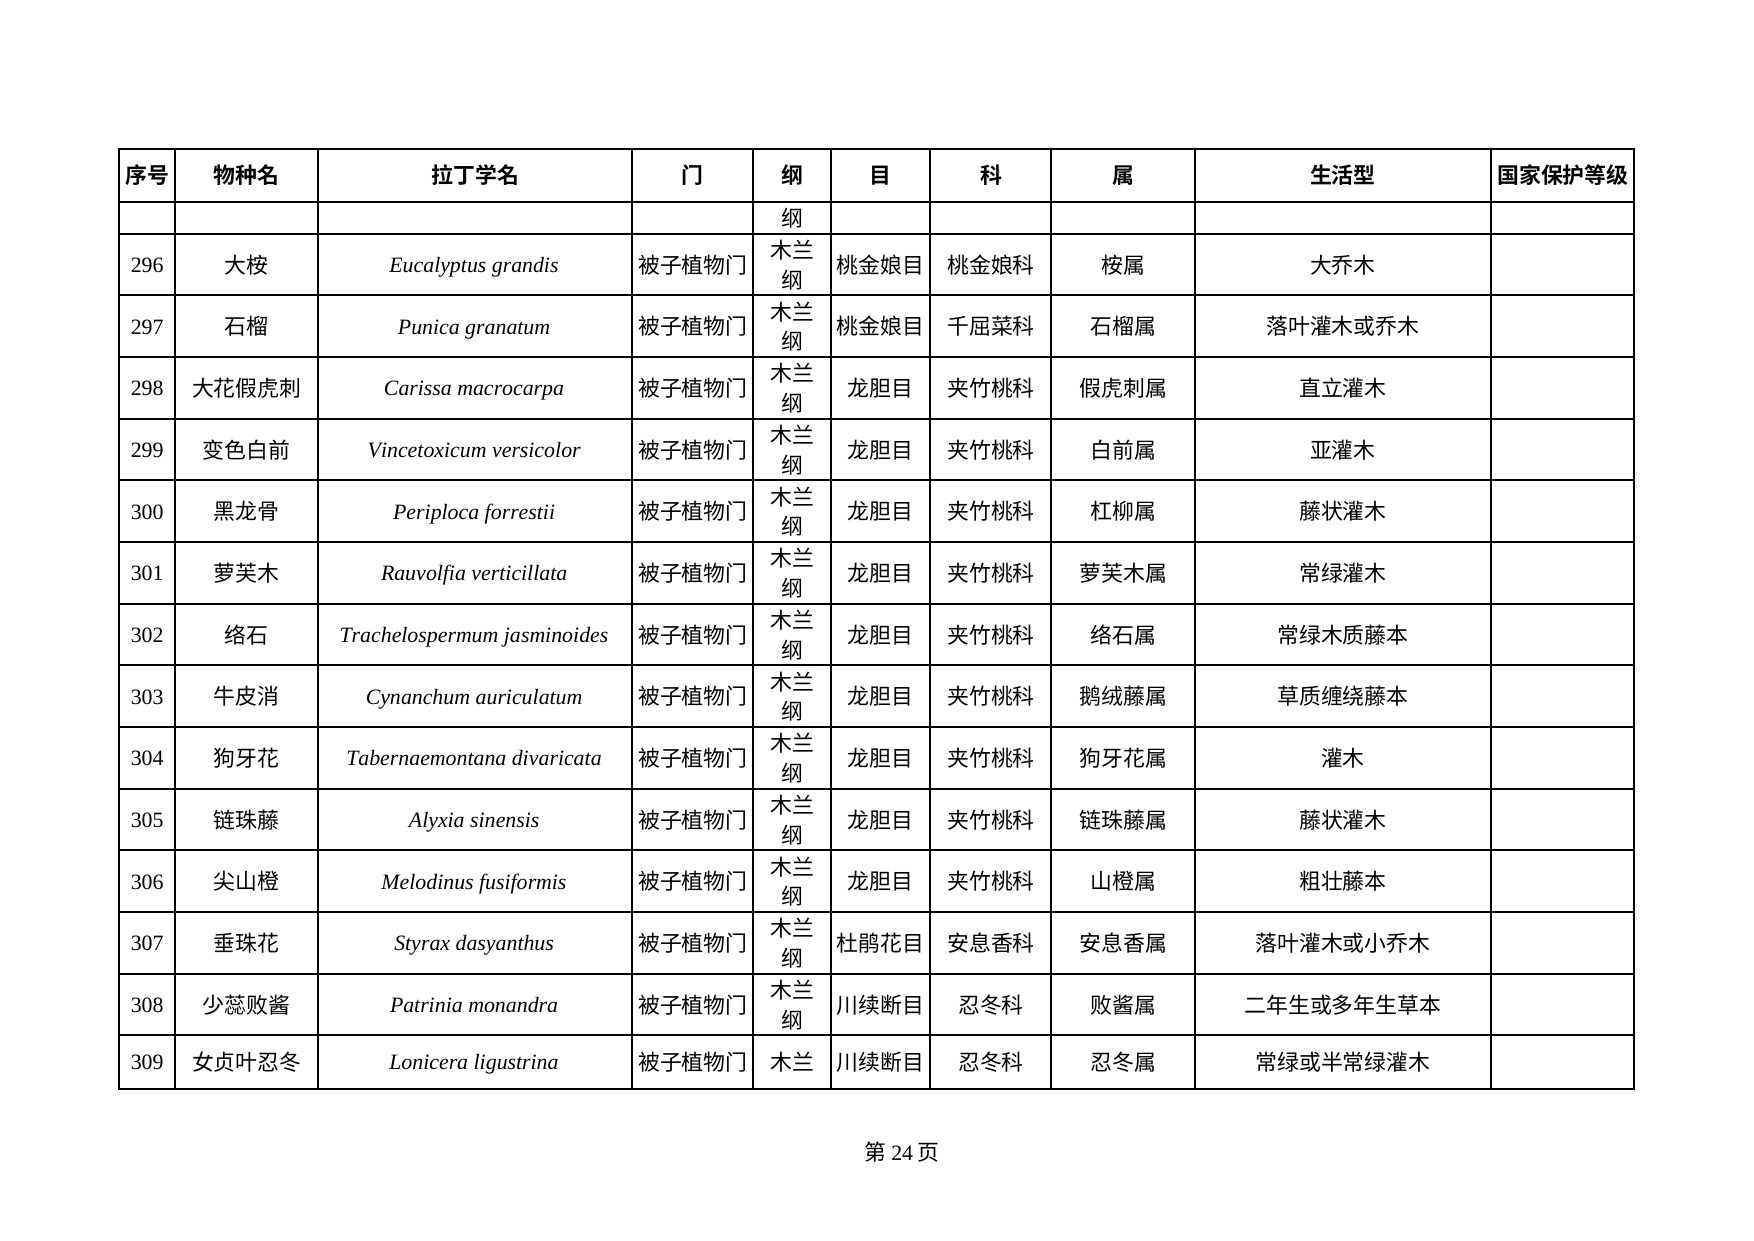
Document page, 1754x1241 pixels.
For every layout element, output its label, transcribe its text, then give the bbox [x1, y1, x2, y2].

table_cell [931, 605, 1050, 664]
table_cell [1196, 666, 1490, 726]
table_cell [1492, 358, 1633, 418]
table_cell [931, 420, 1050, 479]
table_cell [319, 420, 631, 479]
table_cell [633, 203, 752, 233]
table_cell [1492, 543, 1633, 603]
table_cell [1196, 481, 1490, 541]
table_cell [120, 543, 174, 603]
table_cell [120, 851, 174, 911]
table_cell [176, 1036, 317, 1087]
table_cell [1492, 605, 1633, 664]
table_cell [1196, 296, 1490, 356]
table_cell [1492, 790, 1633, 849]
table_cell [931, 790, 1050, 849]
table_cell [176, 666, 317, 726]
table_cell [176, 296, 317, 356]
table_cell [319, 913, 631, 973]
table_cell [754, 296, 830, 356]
table_header 物种名 [176, 150, 317, 201]
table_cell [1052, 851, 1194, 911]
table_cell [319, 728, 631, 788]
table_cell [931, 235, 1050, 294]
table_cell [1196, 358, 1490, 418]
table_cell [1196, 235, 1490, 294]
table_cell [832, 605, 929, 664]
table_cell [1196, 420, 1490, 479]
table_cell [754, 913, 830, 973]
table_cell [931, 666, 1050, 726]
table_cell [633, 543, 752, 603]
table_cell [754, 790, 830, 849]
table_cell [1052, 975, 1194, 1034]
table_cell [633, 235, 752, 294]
table_header 目 [832, 150, 929, 201]
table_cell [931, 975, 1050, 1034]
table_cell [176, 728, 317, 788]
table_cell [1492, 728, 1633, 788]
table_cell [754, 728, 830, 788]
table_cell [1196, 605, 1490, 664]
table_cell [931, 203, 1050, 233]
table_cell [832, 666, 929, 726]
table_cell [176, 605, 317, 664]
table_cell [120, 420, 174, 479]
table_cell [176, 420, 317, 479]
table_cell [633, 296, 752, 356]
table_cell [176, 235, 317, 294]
table_header 拉丁学名 [319, 150, 631, 201]
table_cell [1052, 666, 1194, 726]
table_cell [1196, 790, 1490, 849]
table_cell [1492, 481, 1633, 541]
table_header 科 [931, 150, 1050, 201]
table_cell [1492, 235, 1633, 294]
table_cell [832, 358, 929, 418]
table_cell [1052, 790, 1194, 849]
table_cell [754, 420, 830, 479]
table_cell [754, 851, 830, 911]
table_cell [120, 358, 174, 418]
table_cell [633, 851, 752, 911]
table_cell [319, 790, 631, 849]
table_header 纲 [754, 150, 830, 201]
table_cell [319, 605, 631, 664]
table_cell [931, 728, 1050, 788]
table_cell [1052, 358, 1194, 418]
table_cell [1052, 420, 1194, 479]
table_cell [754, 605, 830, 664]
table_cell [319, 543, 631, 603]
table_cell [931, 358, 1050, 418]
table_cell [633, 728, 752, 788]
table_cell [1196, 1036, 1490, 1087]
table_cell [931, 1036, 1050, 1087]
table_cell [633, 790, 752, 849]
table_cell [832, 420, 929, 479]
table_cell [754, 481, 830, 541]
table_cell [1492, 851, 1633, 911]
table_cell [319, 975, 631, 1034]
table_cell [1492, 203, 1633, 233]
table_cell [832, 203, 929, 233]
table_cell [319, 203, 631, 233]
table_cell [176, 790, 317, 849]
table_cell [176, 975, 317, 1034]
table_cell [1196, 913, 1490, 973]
table_header 生活型 [1196, 150, 1490, 201]
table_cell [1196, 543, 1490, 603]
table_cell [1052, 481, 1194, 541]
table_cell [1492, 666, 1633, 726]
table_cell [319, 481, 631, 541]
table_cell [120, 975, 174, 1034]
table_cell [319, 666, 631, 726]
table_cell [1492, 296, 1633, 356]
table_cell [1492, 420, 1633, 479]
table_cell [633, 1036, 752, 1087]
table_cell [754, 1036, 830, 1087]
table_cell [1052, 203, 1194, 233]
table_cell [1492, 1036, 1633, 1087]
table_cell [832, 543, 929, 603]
table_header 国家保护等级 [1492, 150, 1633, 201]
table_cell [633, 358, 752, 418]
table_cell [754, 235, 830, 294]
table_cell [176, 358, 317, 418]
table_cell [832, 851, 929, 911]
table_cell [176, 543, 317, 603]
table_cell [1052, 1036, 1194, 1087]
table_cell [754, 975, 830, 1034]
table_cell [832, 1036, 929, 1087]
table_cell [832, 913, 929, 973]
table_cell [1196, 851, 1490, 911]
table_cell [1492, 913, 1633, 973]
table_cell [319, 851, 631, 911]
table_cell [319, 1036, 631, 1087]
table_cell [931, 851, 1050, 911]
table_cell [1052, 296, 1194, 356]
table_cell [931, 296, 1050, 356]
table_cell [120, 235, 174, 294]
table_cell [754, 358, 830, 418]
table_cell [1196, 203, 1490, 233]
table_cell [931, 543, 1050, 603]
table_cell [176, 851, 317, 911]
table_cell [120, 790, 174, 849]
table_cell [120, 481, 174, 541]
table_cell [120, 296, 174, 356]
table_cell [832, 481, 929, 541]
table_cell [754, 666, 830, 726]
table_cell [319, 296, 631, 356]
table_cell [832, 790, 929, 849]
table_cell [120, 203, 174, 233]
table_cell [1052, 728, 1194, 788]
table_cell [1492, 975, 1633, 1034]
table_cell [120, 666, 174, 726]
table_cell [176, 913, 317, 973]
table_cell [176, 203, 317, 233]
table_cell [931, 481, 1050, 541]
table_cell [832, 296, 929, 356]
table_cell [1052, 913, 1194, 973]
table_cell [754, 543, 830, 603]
table_header 属 [1052, 150, 1194, 201]
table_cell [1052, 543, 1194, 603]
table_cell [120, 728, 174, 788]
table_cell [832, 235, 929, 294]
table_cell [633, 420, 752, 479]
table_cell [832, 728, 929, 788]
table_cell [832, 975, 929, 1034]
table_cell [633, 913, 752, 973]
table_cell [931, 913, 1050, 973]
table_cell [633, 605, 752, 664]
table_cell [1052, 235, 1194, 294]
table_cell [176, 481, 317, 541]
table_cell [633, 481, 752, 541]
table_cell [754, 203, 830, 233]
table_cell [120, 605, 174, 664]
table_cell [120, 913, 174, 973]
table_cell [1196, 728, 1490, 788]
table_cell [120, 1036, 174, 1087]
table_header 序号 [120, 150, 174, 201]
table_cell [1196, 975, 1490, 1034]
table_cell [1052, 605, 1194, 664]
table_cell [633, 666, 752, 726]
table_header 门 [633, 150, 752, 201]
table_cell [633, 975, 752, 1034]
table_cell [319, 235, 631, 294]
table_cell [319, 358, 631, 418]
